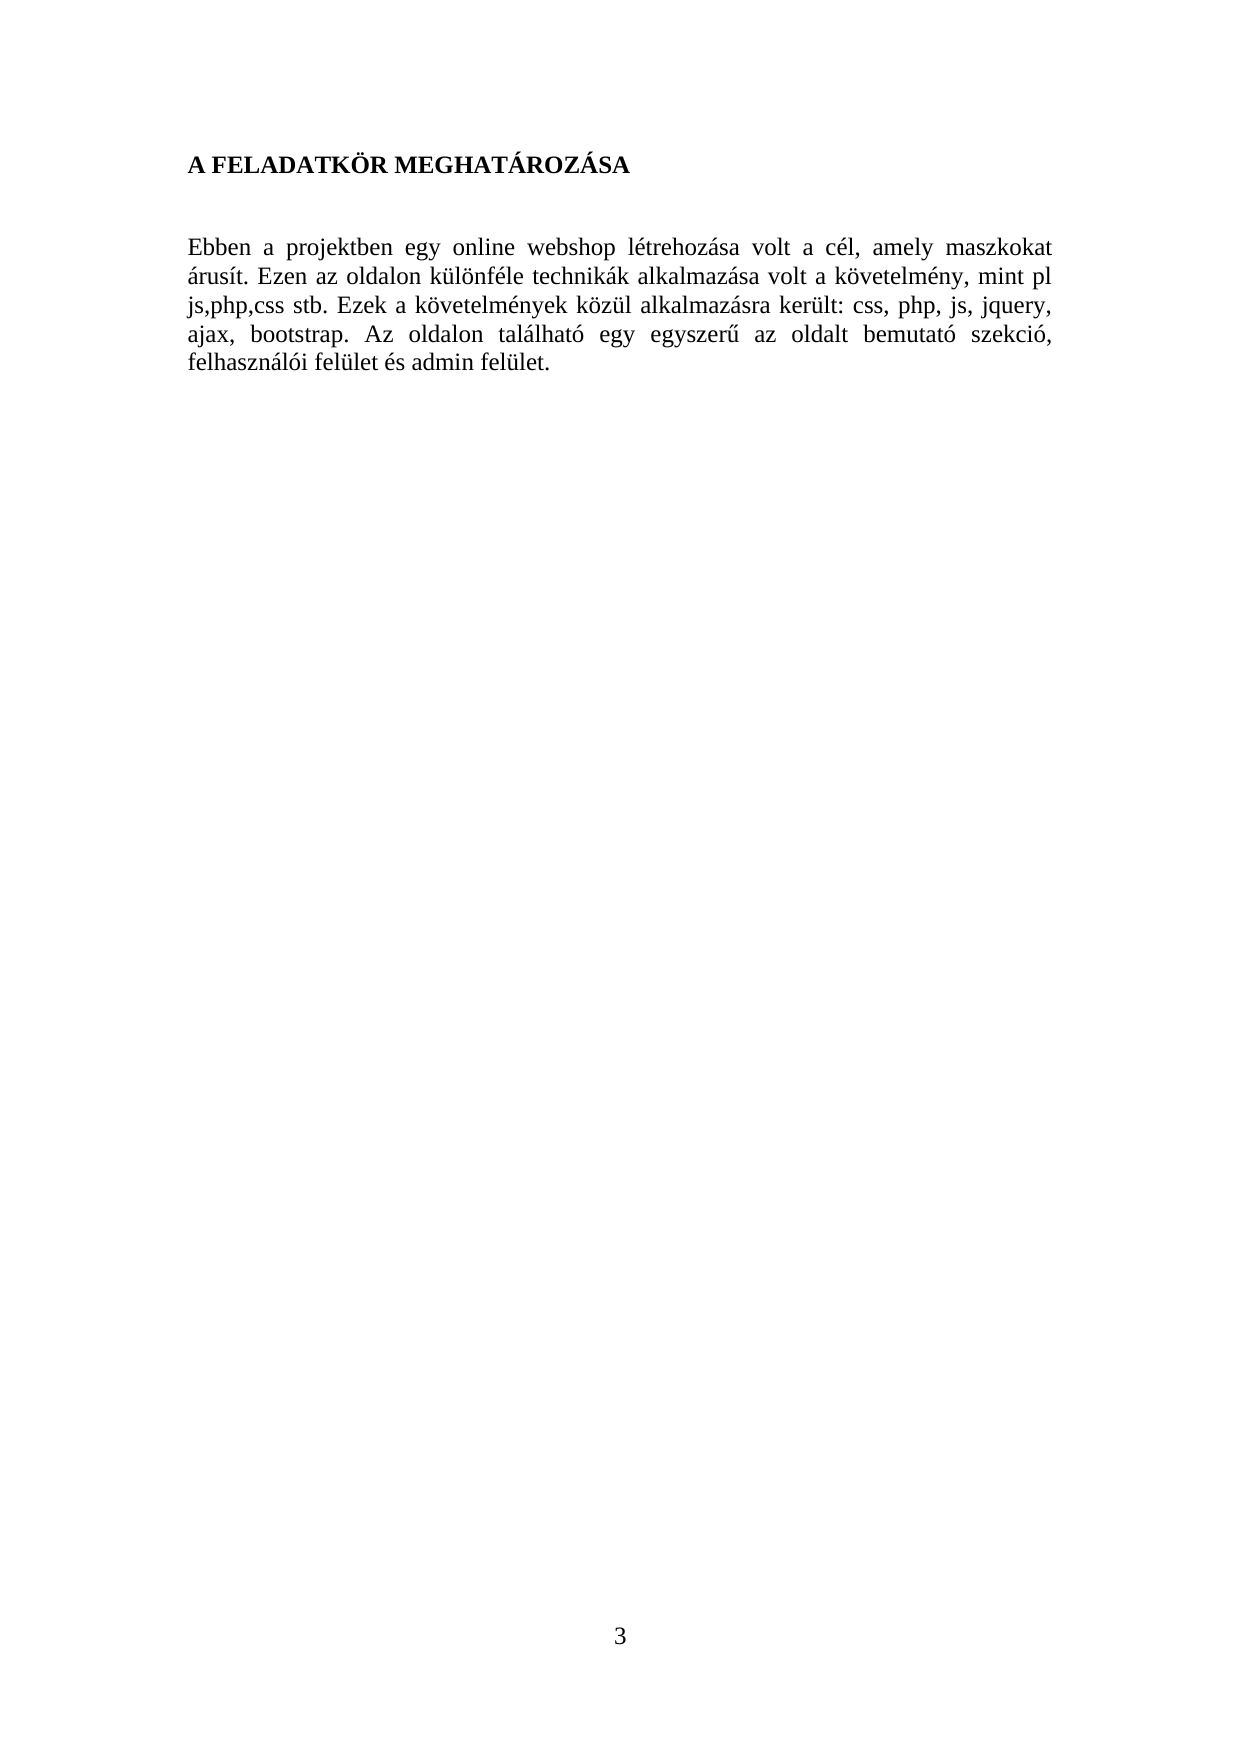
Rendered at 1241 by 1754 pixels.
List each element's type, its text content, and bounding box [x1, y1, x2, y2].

text Ebben a projektben egy online webshop létrehozása volt a cél, amely maszkokat árusít. Ezen az oldalon különféle technikák alkalmazása volt a követelmény, mint pl js,php,css stb. Ezek a követelmények közül alkalmazásra került: css, php, js, jquery, ajax, bootstrap. Az oldalon található egy egyszerű az oldalt bemutató szekció, felhasználói felület és admin felület. [187, 232, 1053, 376]
text A FELADATKÖR MEGHATÁROZÁSA [187, 150, 1053, 179]
